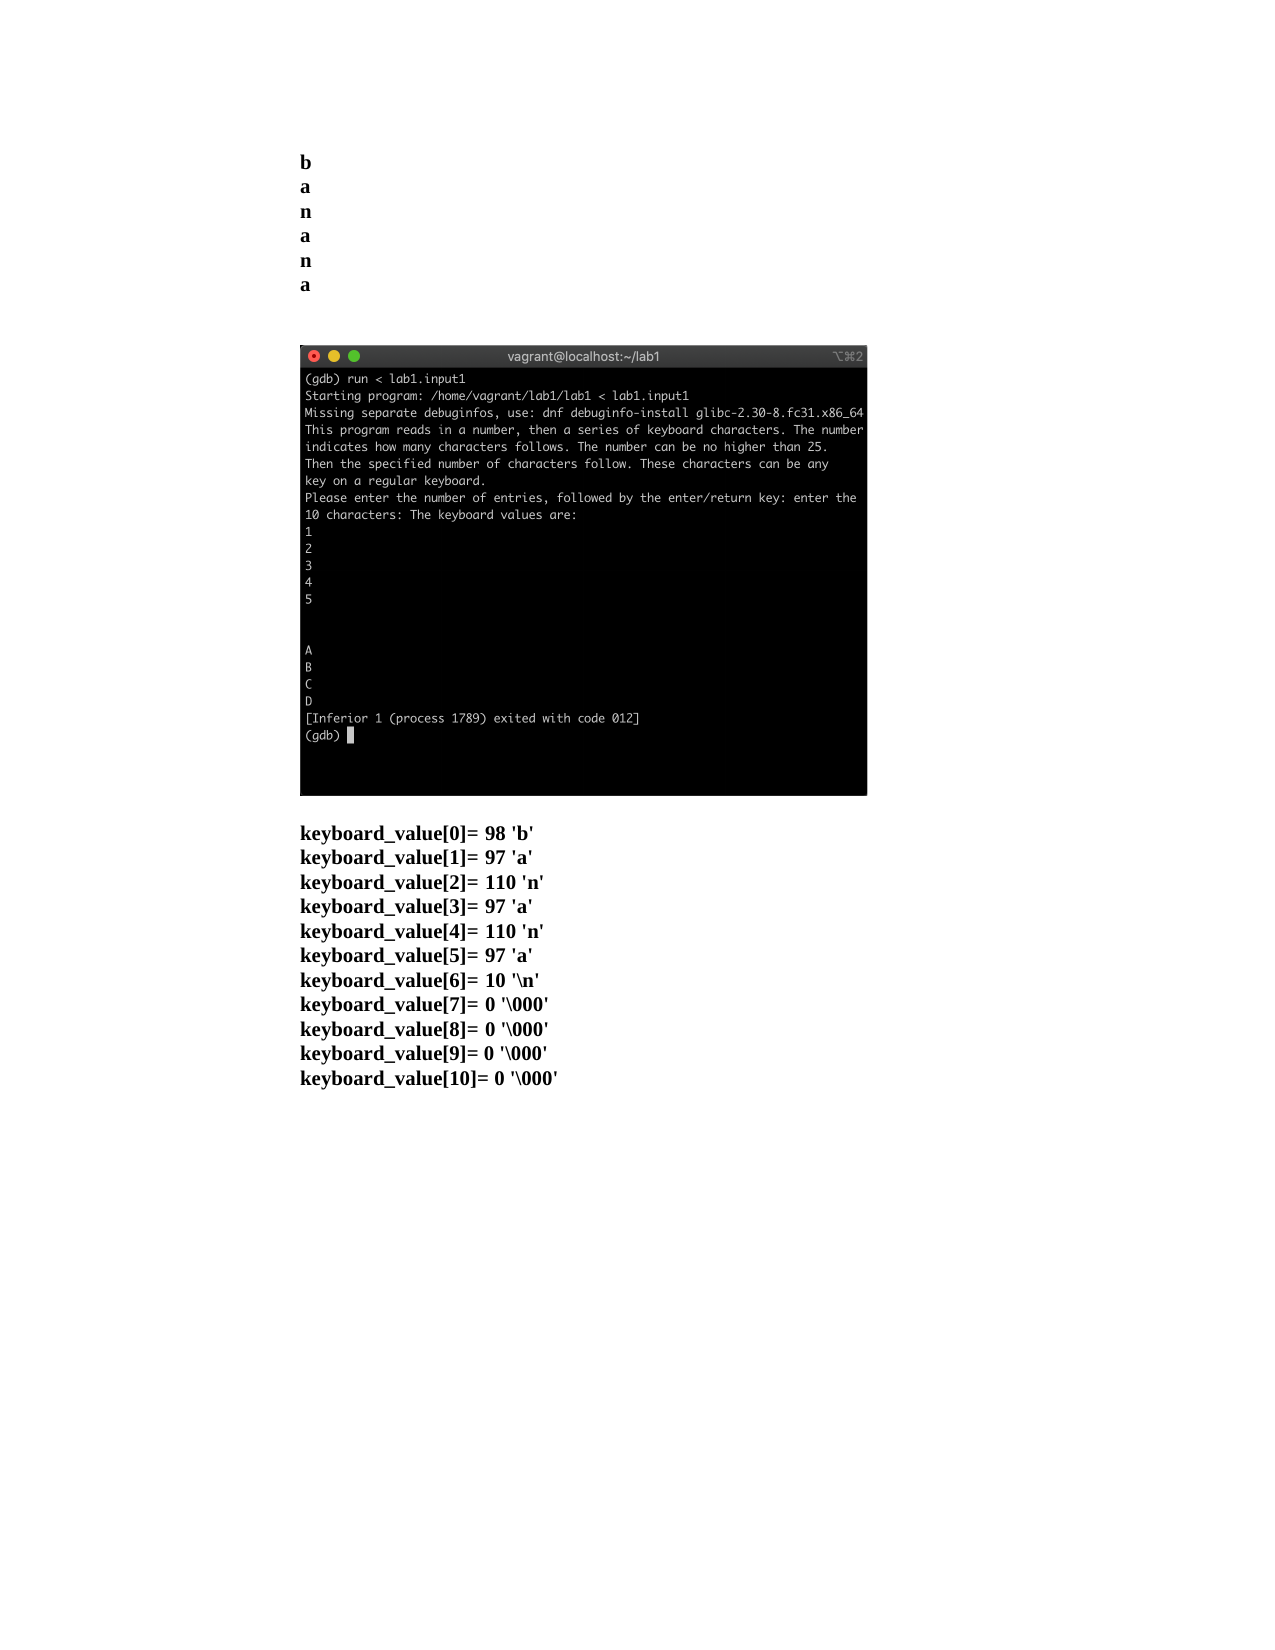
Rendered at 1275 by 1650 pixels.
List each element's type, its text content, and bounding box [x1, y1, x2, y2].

text keyboard_value[2]= 110 'n' [300, 870, 1125, 894]
text keyboard_value[5]= 97 'a' [300, 943, 1125, 967]
text keyboard_value[1]= 97 'a' [300, 845, 1125, 869]
text n [300, 248, 1125, 272]
text a [300, 272, 1125, 296]
text n [300, 199, 1125, 223]
text keyboard_value[10]= 0 '\000' [300, 1066, 1125, 1089]
text b [300, 150, 1125, 174]
picture [300, 345, 868, 796]
text keyboard_value[4]= 110 'n' [300, 919, 1125, 943]
text keyboard_value[3]= 97 'a' [300, 894, 1125, 918]
text a [300, 223, 1125, 247]
text keyboard_value[9]= 0 '\000' [300, 1041, 1125, 1065]
text keyboard_value[7]= 0 '\000' [300, 992, 1125, 1016]
text a [300, 174, 1125, 198]
text keyboard_value[6]= 10 '\n' [300, 968, 1125, 992]
text keyboard_value[0]= 98 'b' [300, 821, 1125, 845]
text keyboard_value[8]= 0 '\000' [300, 1017, 1125, 1041]
